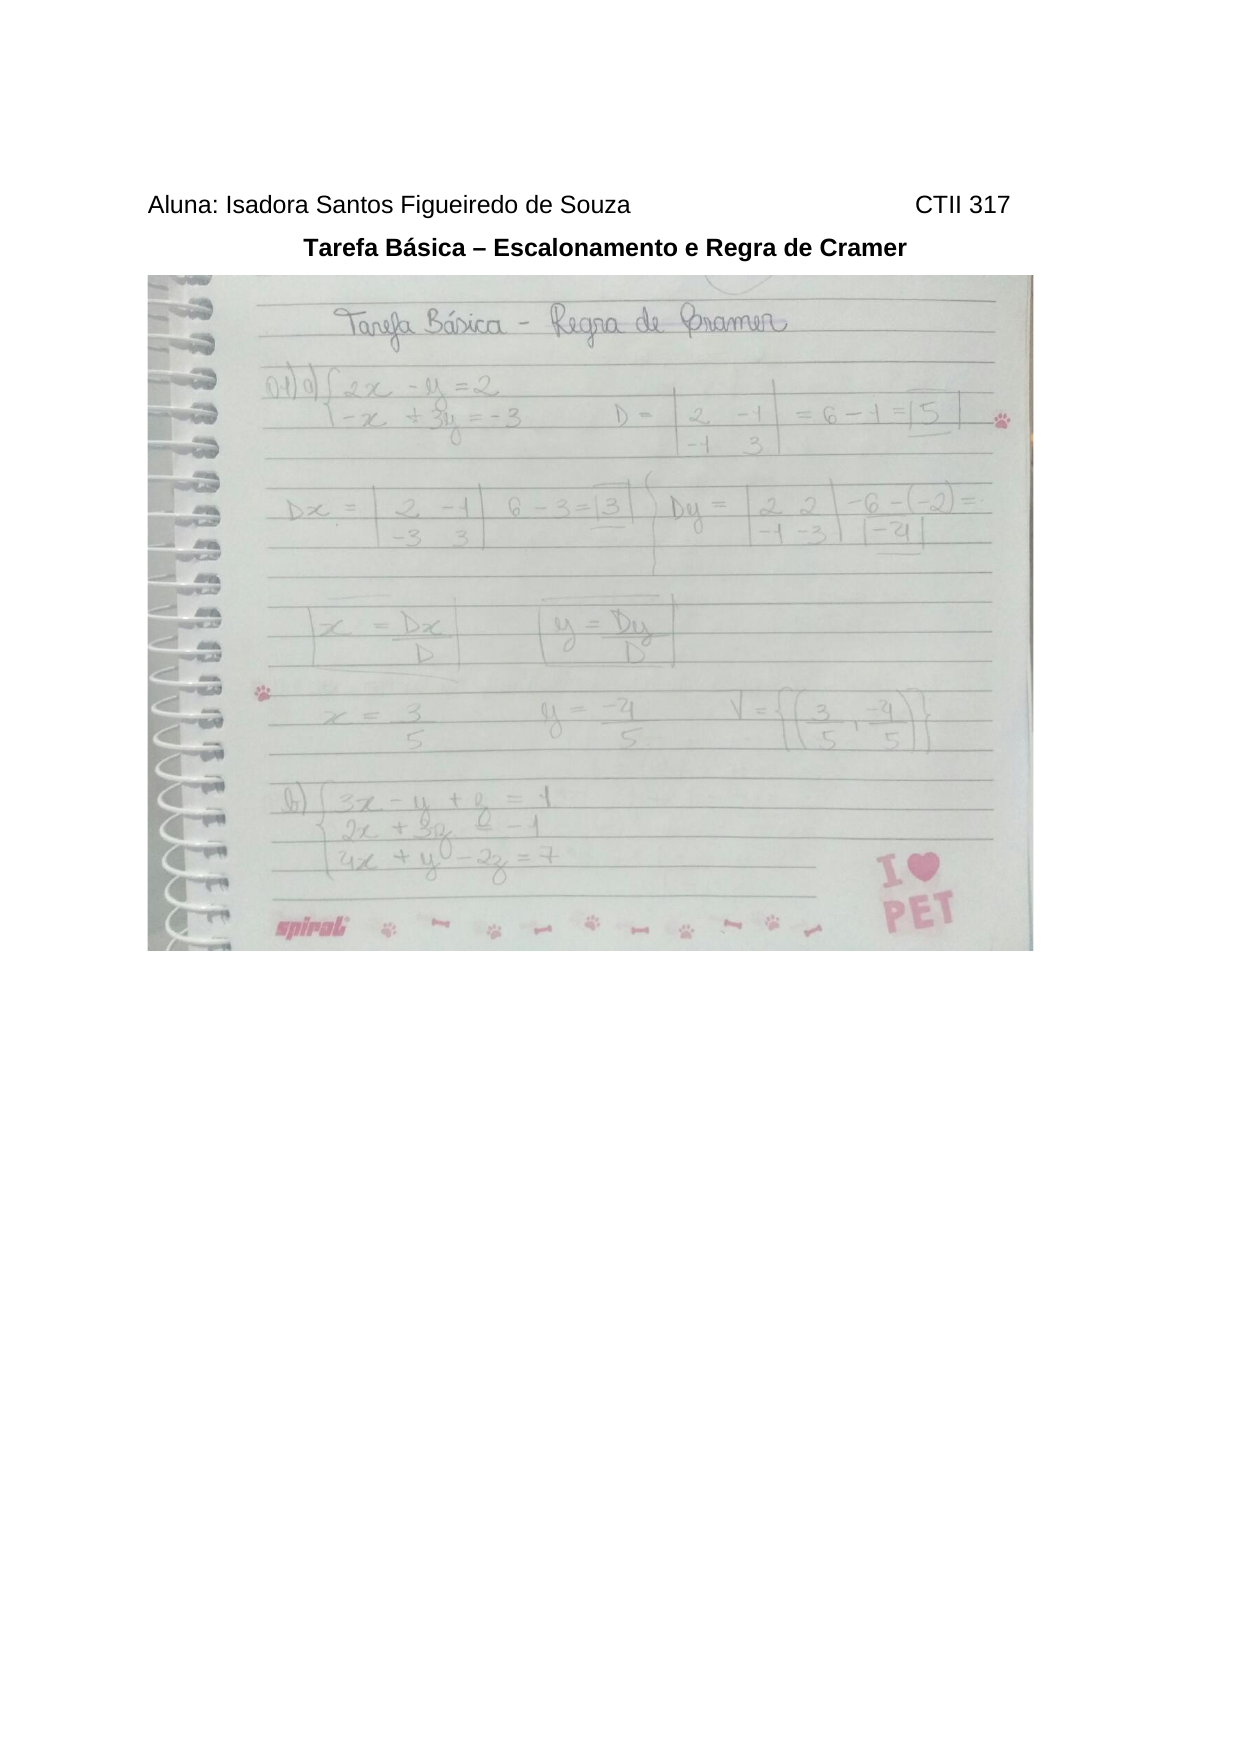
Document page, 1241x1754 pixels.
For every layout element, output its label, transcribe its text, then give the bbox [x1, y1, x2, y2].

picture [147, 275, 1034, 951]
text Aluna: Isadora Santos Figueiredo de Souza CTII 317 [148, 189, 1063, 218]
text Tarefa Básica – Escalonamento e Regra de Cramer [148, 233, 1063, 261]
